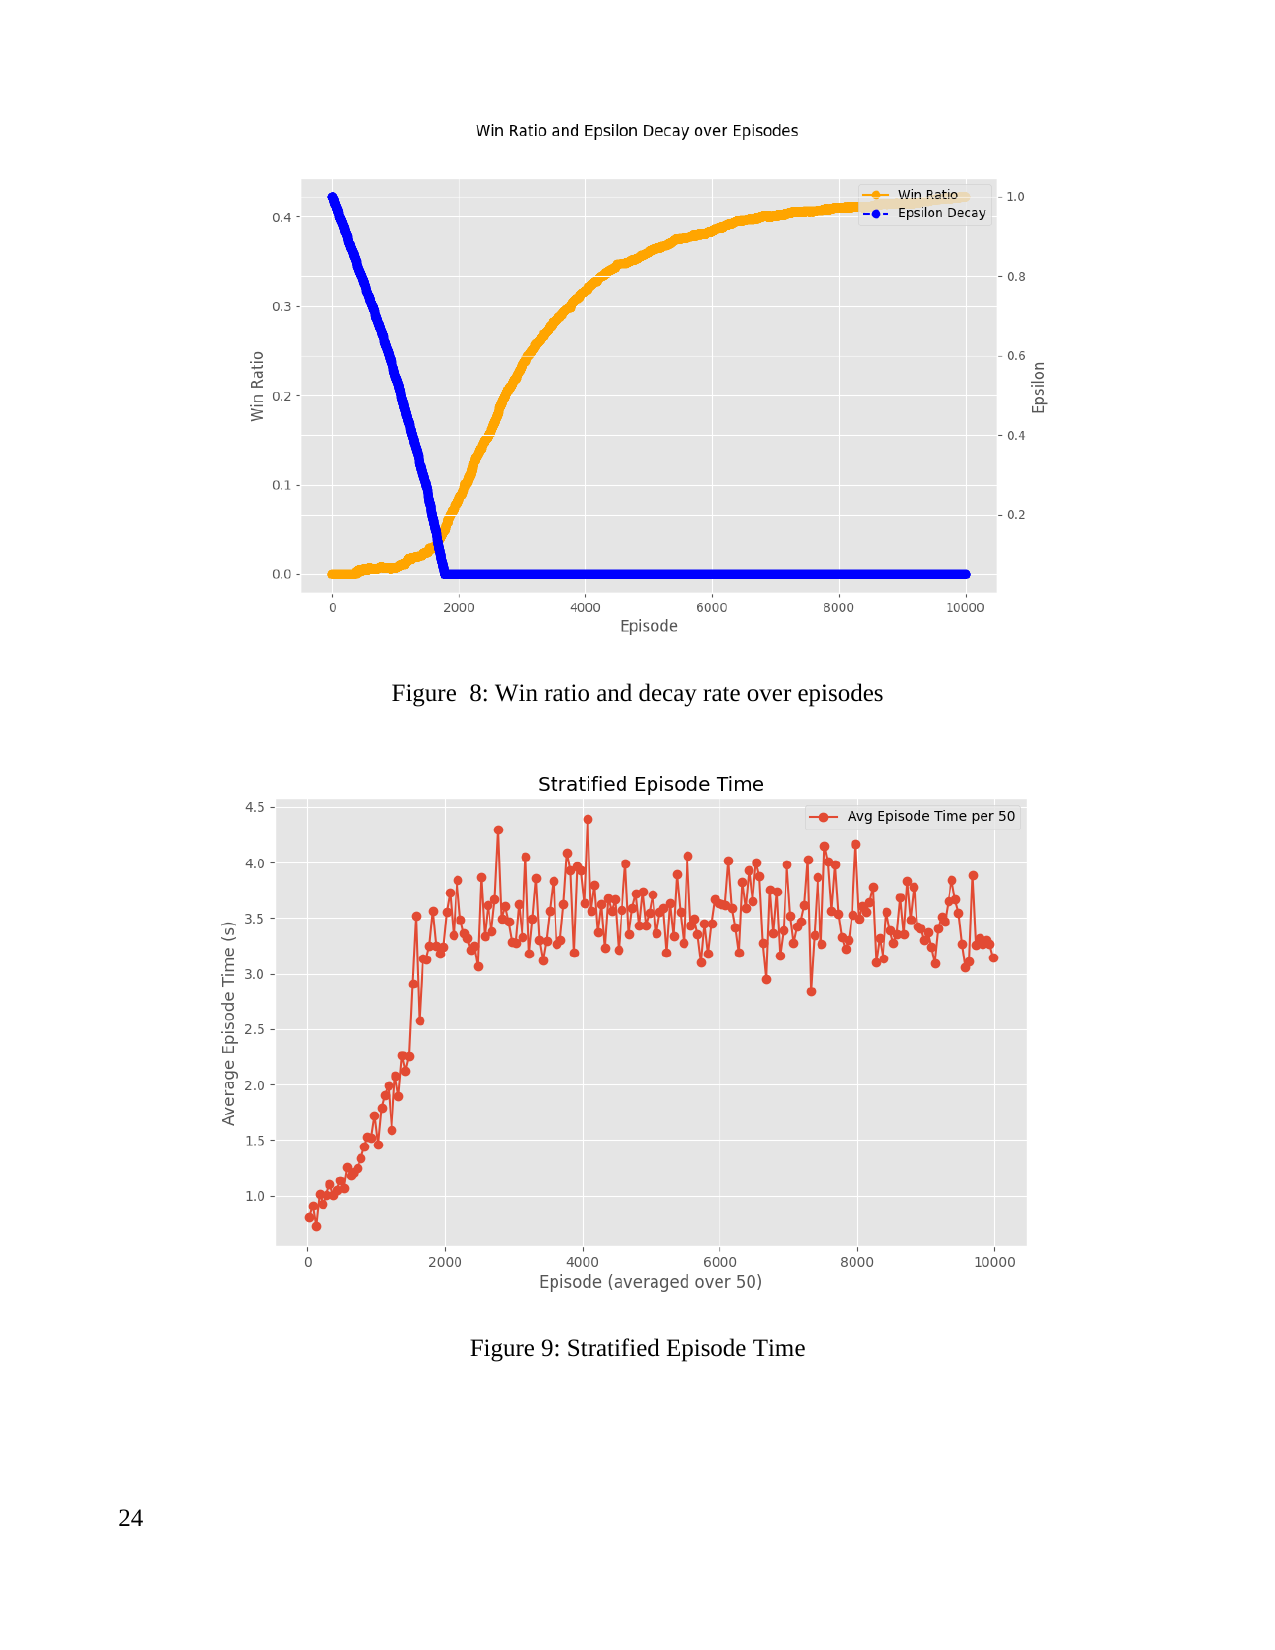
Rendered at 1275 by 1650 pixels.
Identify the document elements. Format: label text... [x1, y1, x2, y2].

text Figure 9: Stratified Episode Time [118, 1333, 1157, 1361]
picture [192, 118, 1083, 649]
text Figure 8: Win ratio and decay rate over episodes [118, 678, 1157, 707]
picture [161, 735, 1114, 1304]
